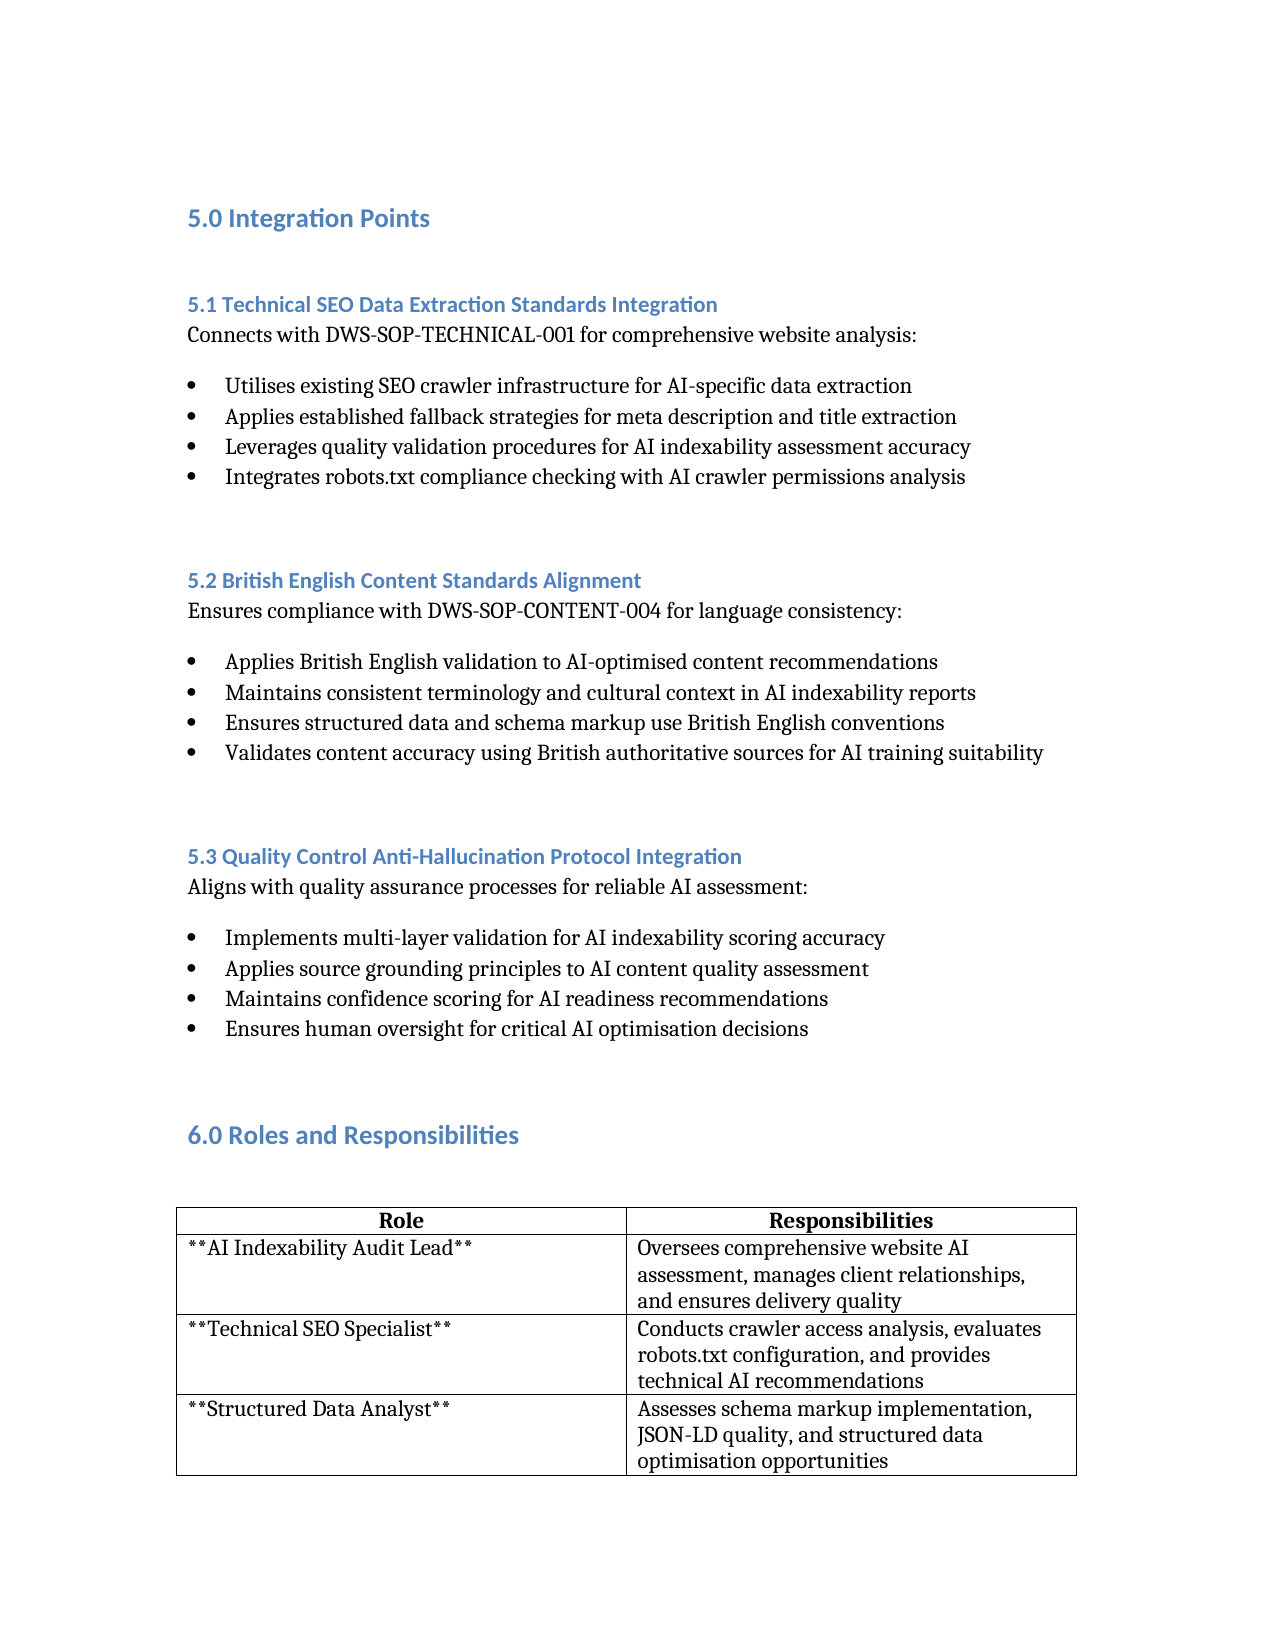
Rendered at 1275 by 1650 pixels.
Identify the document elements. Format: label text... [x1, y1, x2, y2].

list Applies British English validation to AI-optimised content recommendations [187, 649, 1087, 676]
text Connects with DWS-SOP-TECHNICAL-001 for comprehensive website analysis: [187, 322, 1087, 348]
subtitle 5.1 Technical SEO Data Extraction Standards Integration [187, 290, 1087, 318]
table_cell **Technical SEO Specialist** [177, 1315, 626, 1394]
subtitle 5.3 Quality Control Anti-Hallucination Protocol Integration [187, 842, 1087, 870]
text Aligns with quality assurance processes for reliable AI assessment: [187, 874, 1087, 900]
list Ensures human oversight for critical AI optimisation decisions [187, 1016, 1087, 1042]
table_cell Conducts crawler access analysis, evaluates robots.txt configuration, and provides technical AI recommendations [627, 1315, 1076, 1394]
text Ensures compliance with DWS-SOP-CONTENT-004 for language consistency: [187, 598, 1087, 624]
table_cell **AI Indexability Audit Lead** [177, 1235, 626, 1314]
list Validates content accuracy using British authoritative sources for AI training suitability [187, 740, 1087, 766]
table_header Role [177, 1208, 626, 1234]
table_cell **Structured Data Analyst** [177, 1395, 626, 1474]
list Applies established fallback strategies for meta description and title extraction [187, 403, 1087, 430]
list Maintains consistent terminology and cultural context in AI indexability reports [187, 679, 1087, 706]
list Utilises existing SEO crawler infrastructure for AI-specific data extraction [187, 373, 1087, 399]
subtitle 5.0 Integration Points [187, 201, 1087, 234]
list Integrates robots.txt compliance checking with AI crawler permissions analysis [187, 464, 1087, 490]
list Implements multi-layer validation for AI indexability scoring accuracy [187, 925, 1087, 951]
subtitle 6.0 Roles and Responsibilities [187, 1118, 1087, 1151]
list Applies source grounding principles to AI content quality assessment [187, 955, 1087, 982]
list Ensures structured data and schema markup use British English conventions [187, 709, 1087, 736]
subtitle 5.2 British English Content Standards Alignment [187, 566, 1087, 594]
list Leverages quality validation procedures for AI indexability assessment accuracy [187, 434, 1087, 460]
table_cell Oversees comprehensive website AI assessment, manages client relationships, and ensures delivery quality [627, 1235, 1076, 1314]
table_header Responsibilities [627, 1208, 1076, 1234]
table_cell Assesses schema markup implementation, JSON-LD quality, and structured data optimisation opportunities [627, 1395, 1076, 1474]
list Maintains confidence scoring for AI readiness recommendations [187, 986, 1087, 1012]
